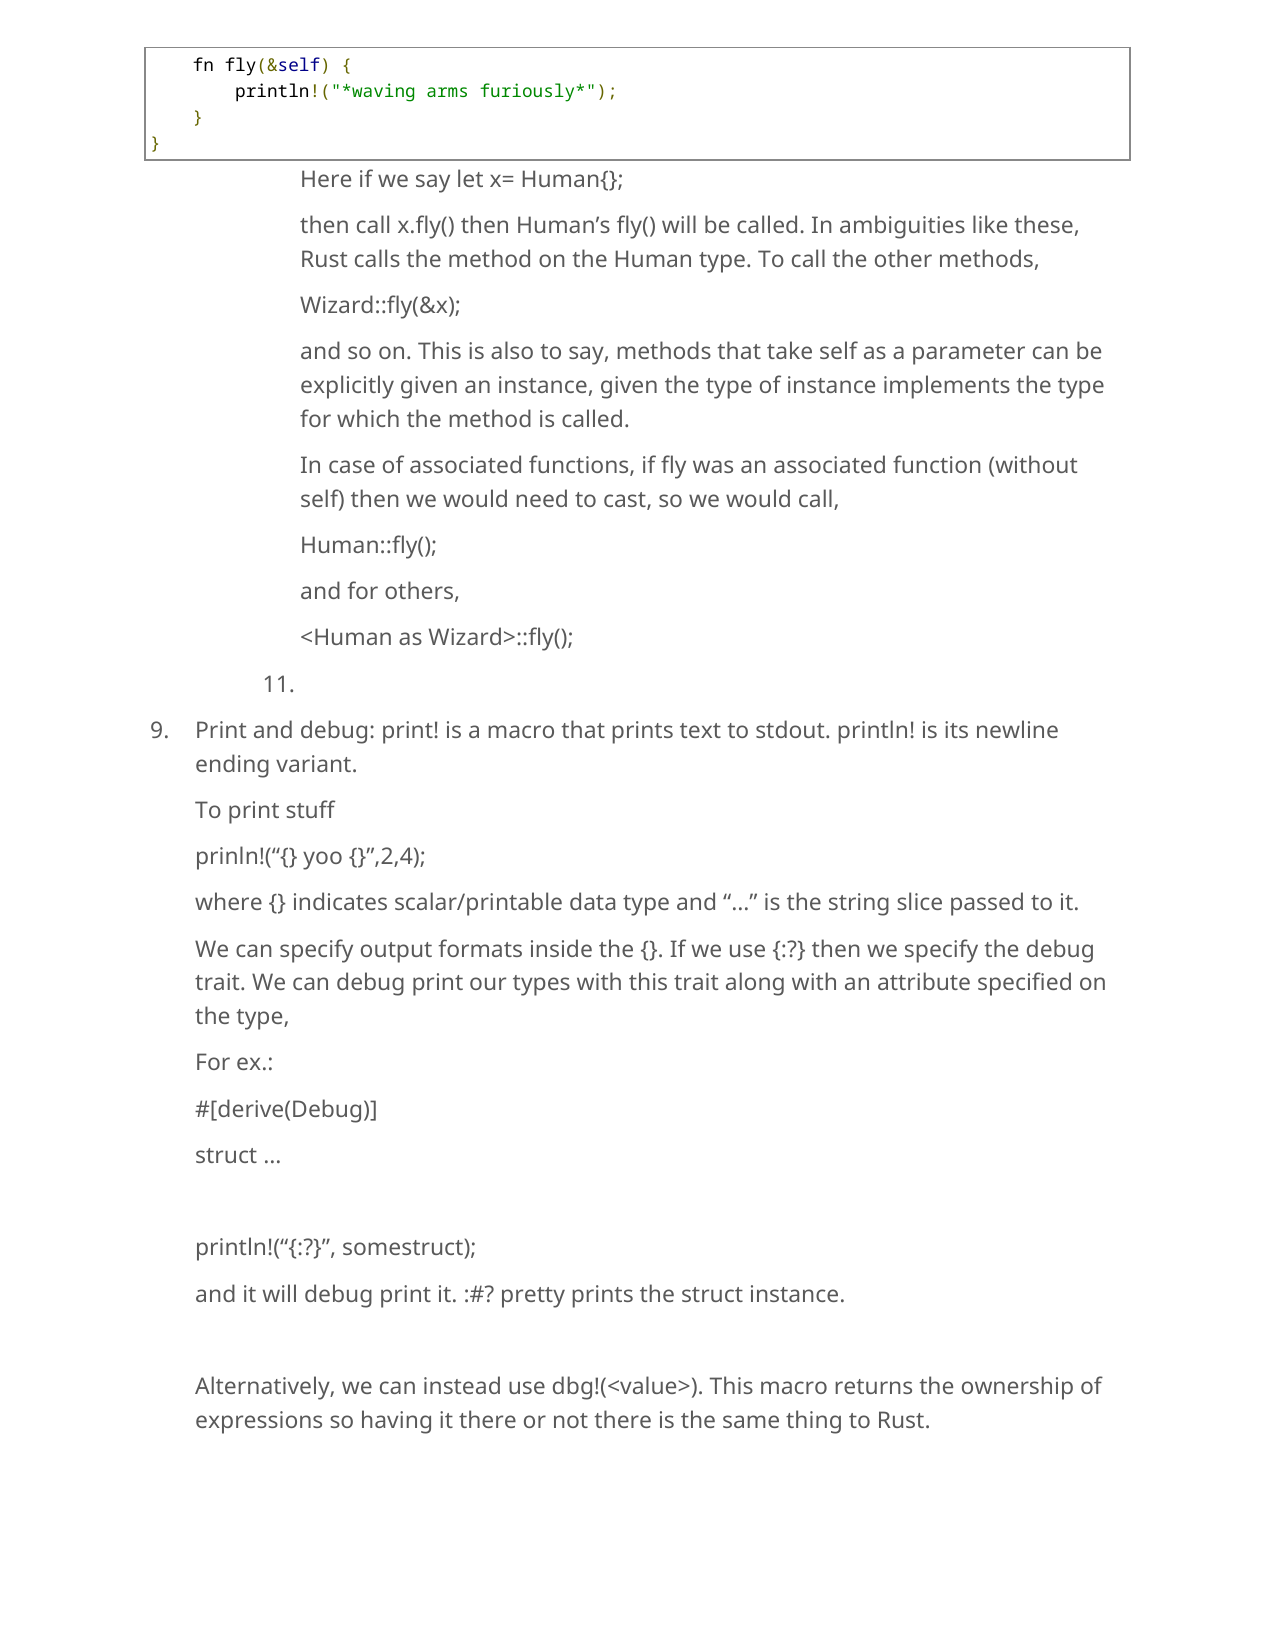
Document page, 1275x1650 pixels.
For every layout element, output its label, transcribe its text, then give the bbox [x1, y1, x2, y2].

list For ex.: [195, 1046, 1125, 1077]
list In case of associated functions, if fly was an associated function (without self) then we would need to cast, so we would call, [300, 449, 1125, 514]
list and for others, [300, 575, 1125, 606]
list Print and debug: print! is a macro that prints text to stdout. println! is its newline ending variant. [150, 714, 1125, 779]
text } [146, 125, 1129, 159]
list println!(“{:?}”, somestruct); [195, 1231, 1125, 1262]
list struct … [195, 1139, 1125, 1170]
list Wizard::fly(&x); [300, 289, 1125, 320]
text fn fly(&self) { [146, 48, 1129, 73]
list and so on. This is also to say, methods that take self as a parameter can be explicitly given an instance, given the type of instance implements the type for which the method is called. [300, 335, 1125, 434]
list where {} indicates scalar/printable data type and “…” is the string slice passed to it. [195, 886, 1125, 917]
list Human::fly(); [300, 529, 1125, 560]
list prinln!(“{} yoo {}”,2,4); [195, 840, 1125, 871]
list To print stuff [195, 794, 1125, 825]
list Here if we say let x= Human{}; [300, 162, 1125, 194]
list We can specify output formats inside the {}. If we use {:?} then we specify the debug trait. We can debug print our types with this trait along with an attribute specified on the type, [195, 932, 1125, 1031]
text } [146, 99, 1129, 125]
text println!("*waving arms furiously*"); [146, 73, 1129, 99]
list and it will debug print it. :#? pretty prints the struct instance. [195, 1277, 1125, 1309]
list #[derive(Debug)] [195, 1092, 1125, 1124]
list <Human as Wizard>::fly(); [300, 621, 1125, 652]
list Alternatively, we can instead use dbg!(<value>). This macro returns the ownership of expressions so having it there or not there is the same thing to Rust. [195, 1370, 1125, 1435]
list then call x.fly() then Human’s fly() will be called. In ambiguities like these, Rust calls the method on the Human type. To call the other methods, [300, 209, 1125, 274]
